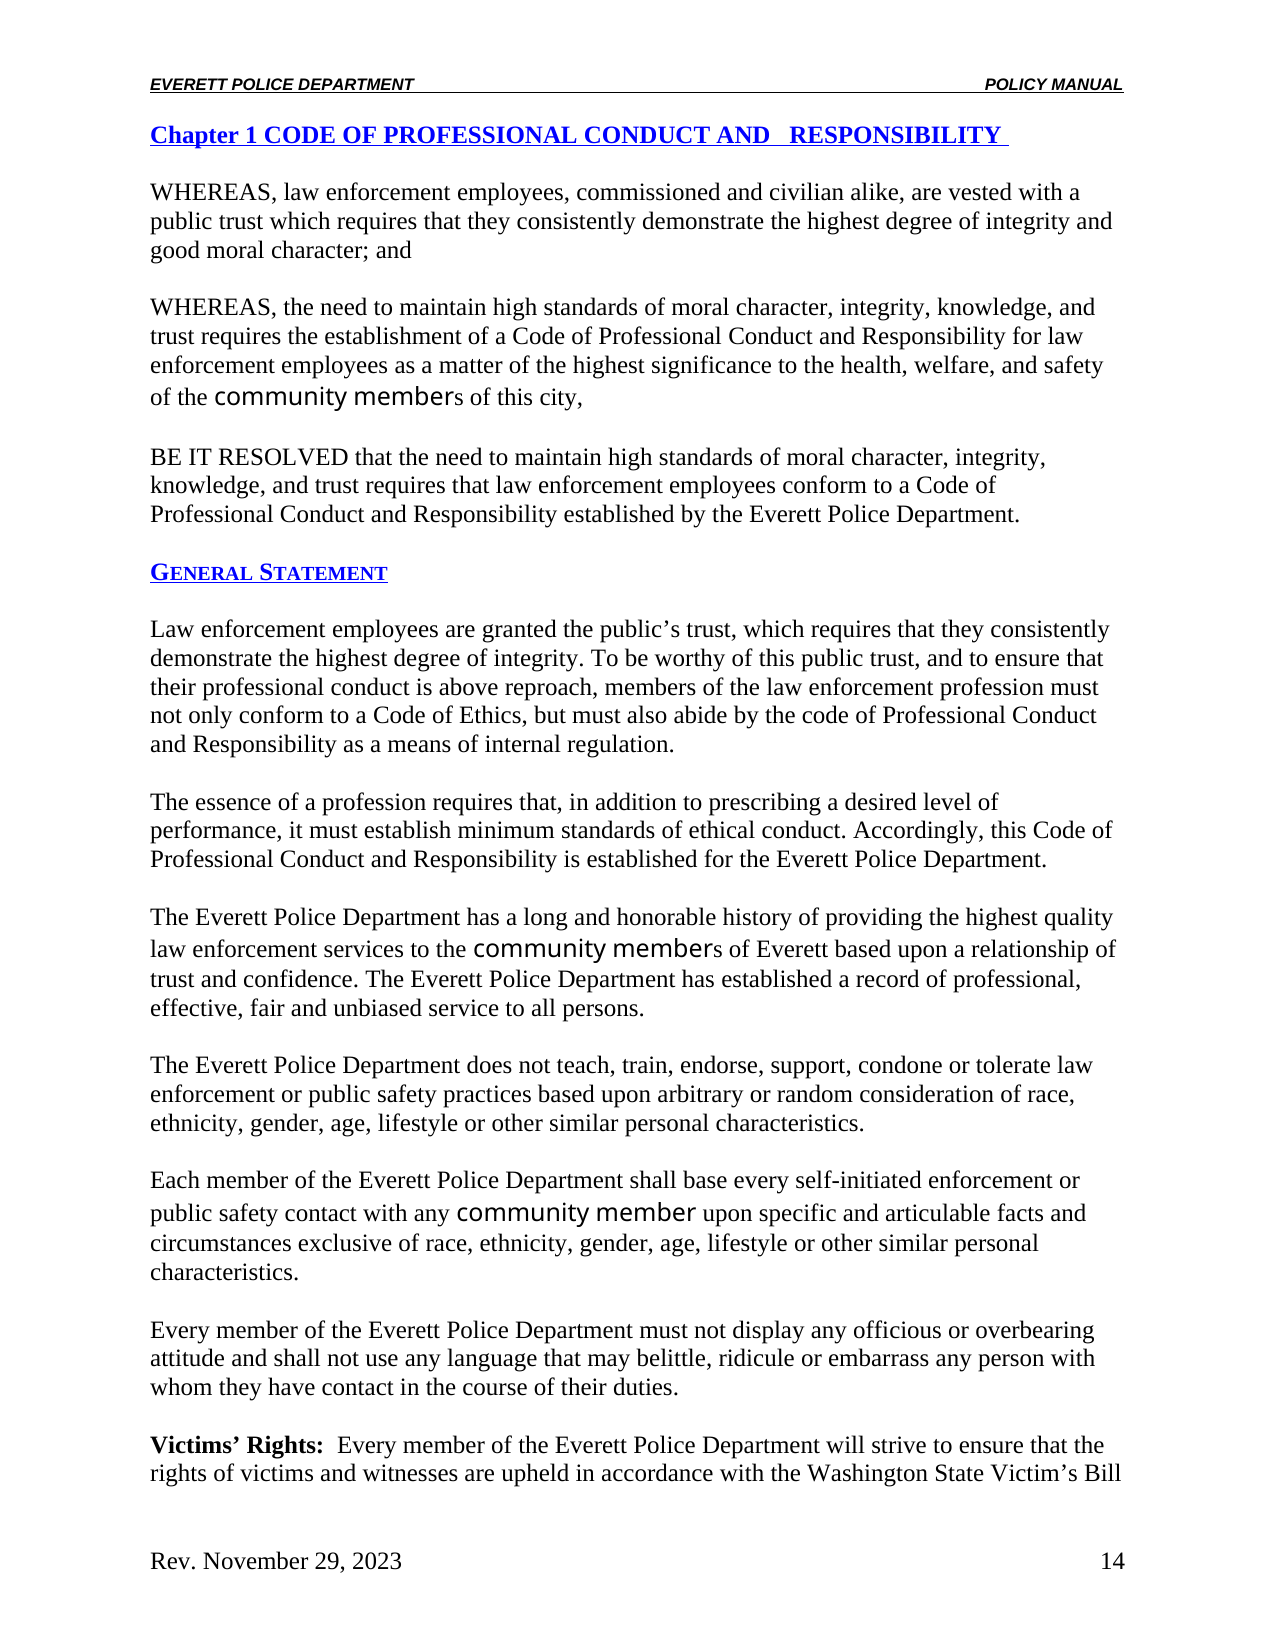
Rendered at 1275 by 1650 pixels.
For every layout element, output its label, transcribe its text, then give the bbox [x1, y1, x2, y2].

text WHEREAS, law enforcement employees, commissioned and civilian alike, are vested with a public trust which requires that they consistently demonstrate the highest degree of integrity and good moral character; and [150, 177, 1125, 264]
text General Statement [150, 557, 1125, 585]
text BE IT RESOLVED that the need to maintain high standards of moral character, integrity, knowledge, and trust requires that law enforcement employees conform to a Code of Professional Conduct and Responsibility established by the Everett Police Department. [150, 442, 1125, 528]
text Every member of the Everett Police Department must not display any officious or overbearing attitude and shall not use any language that may belittle, ridicule or embarrass any person with whom they have contact in the course of their duties. [150, 1315, 1125, 1401]
text WHEREAS, the need to maintain high standards of moral character, integrity, knowledge, and trust requires the establishment of a Code of Professional Conduct and Responsibility for law enforcement employees as a matter of the highest significance to the health, welfare, and safety of the community members of this city, [150, 292, 1125, 413]
text Chapter 1 CODE OF PROFESSIONAL CONDUCT AND RESPONSIBILITY [150, 120, 1125, 149]
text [150, 1430, 1125, 1487]
text The essence of a profession requires that, in addition to prescribing a desired level of performance, it must establish minimum standards of ethical conduct. Accordingly, this Code of Professional Conduct and Responsibility is established for the Everett Police Department. [150, 787, 1125, 873]
text The Everett Police Department does not teach, train, endorse, support, condone or tolerate law enforcement or public safety practices based upon arbitrary or random consideration of race, ethnicity, gender, age, lifestyle or other similar personal characteristics. [150, 1051, 1125, 1137]
text Each member of the Everett Police Department shall base every self-initiated enforcement or public safety contact with any community member upon specific and articulable facts and circumstances exclusive of race, ethnicity, gender, age, lifestyle or other similar personal characteristics. [150, 1166, 1125, 1286]
text Law enforcement employees are granted the public’s trust, which requires that they consistently demonstrate the highest degree of integrity. To be worthy of this public trust, and to ensure that their professional conduct is above reproach, members of the law enforcement profession must not only conform to a Code of Ethics, but must also abide by the code of Professional Conduct and Responsibility as a means of internal regulation. [150, 614, 1125, 758]
text The Everett Police Department has a long and honorable history of providing the highest quality law enforcement services to the community members of Everett based upon a relationship of trust and confidence. The Everett Police Department has established a record of professional, effective, fair and unbiased service to all persons. [150, 902, 1125, 1022]
